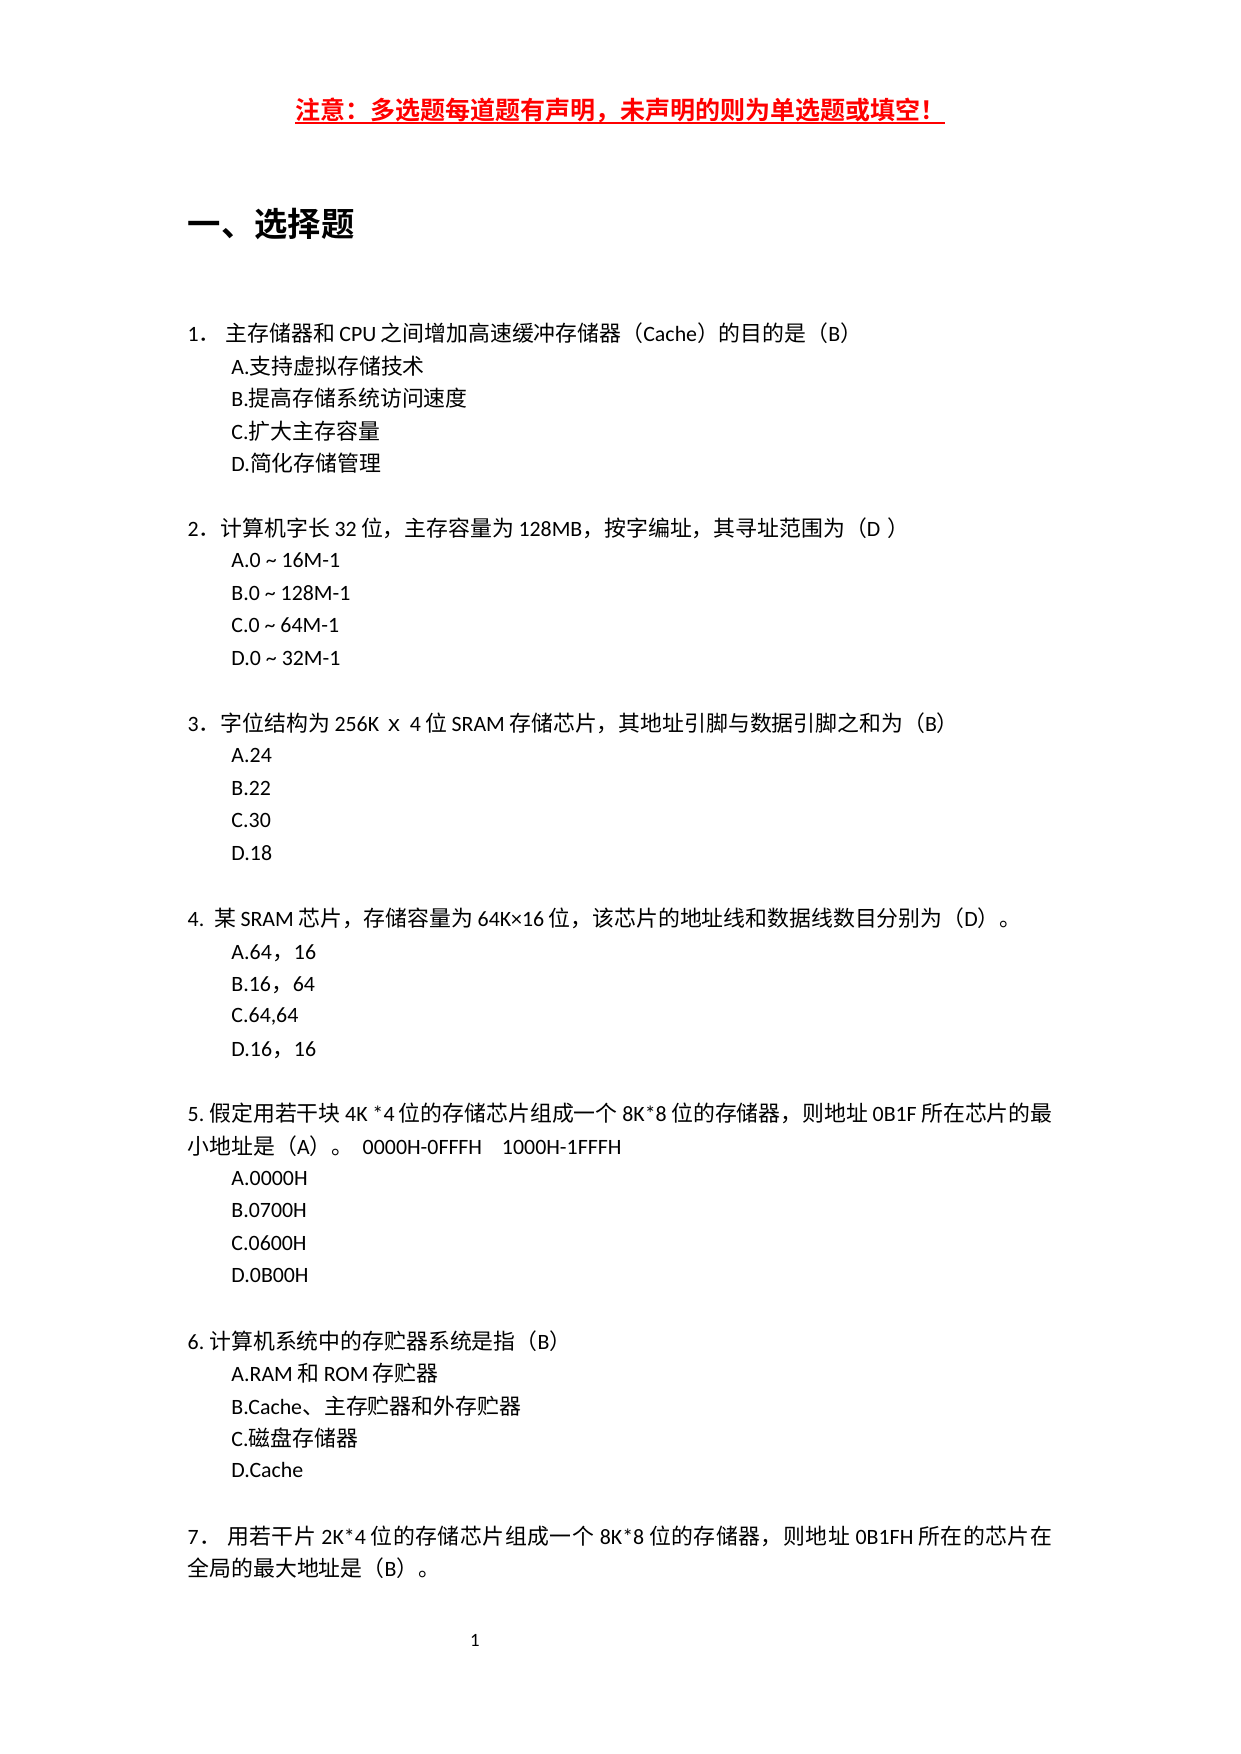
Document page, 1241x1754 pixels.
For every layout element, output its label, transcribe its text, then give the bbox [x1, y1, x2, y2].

list A.64，16 [187, 933, 1053, 966]
list C.0 ~ 64M-1 [187, 608, 1053, 641]
list D.16，16 [187, 1031, 1053, 1063]
list C.30 [187, 803, 1053, 836]
list 某SRAM芯片，存储容量为64K×16位，该芯片的地址线和数据线数目分别为（D）。 [187, 901, 1053, 933]
list D.0 ~ 32M-1 [187, 641, 1053, 673]
list A.支持虚拟存储技术 [187, 348, 1053, 381]
list A.24 [187, 738, 1053, 771]
list 7． 用若干片2K*4位的存储芯片组成一个8K*8位的存储器，则地址0B1FH所在的芯片在全局的最大地址是（B）。 [187, 1518, 1053, 1583]
list B.提高存储系统访问速度 [187, 381, 1053, 413]
list D.Cache [187, 1453, 1053, 1486]
list A.0 ~ 16M-1 [187, 543, 1053, 576]
list B.16，64 [187, 966, 1053, 998]
list B.0700H [187, 1193, 1053, 1226]
list 3．字位结构为256Kｘ4位SRAM存储芯片，其地址引脚与数据引脚之和为（B） [187, 706, 1053, 738]
list 计算机系统中的存贮器系统是指（B） [187, 1323, 1053, 1356]
list C.0600H [187, 1226, 1053, 1258]
list 假定用若干块4K *4位的存储芯片组成一个8K*8位的存储器，则地址0B1F所在芯片的最小地址是（A）。 0000H-0FFFH 1000H-1FFFH [187, 1096, 1053, 1161]
list B.22 [187, 771, 1053, 803]
list B.0 ~ 128M-1 [187, 576, 1053, 608]
list B.Cache、主存贮器和外存贮器 [187, 1388, 1053, 1421]
list A.0000H [187, 1161, 1053, 1193]
list D.0B00H [187, 1258, 1053, 1291]
list A.RAM和ROM存贮器 [187, 1356, 1053, 1388]
list D.18 [187, 836, 1053, 868]
subtitle 一、选择题 [187, 189, 1053, 254]
list D.简化存储管理 [187, 446, 1053, 478]
list C.64,64 [187, 998, 1053, 1031]
list C.扩大主存容量 [187, 413, 1053, 446]
list 2．计算机字长32位，主存容量为128MB，按字编址，其寻址范围为（D ） [187, 511, 1053, 543]
list 1． 主存储器和CPU之间增加高速缓冲存储器（Cache）的目的是（B） [187, 316, 1053, 348]
list C.磁盘存储器 [187, 1421, 1053, 1453]
